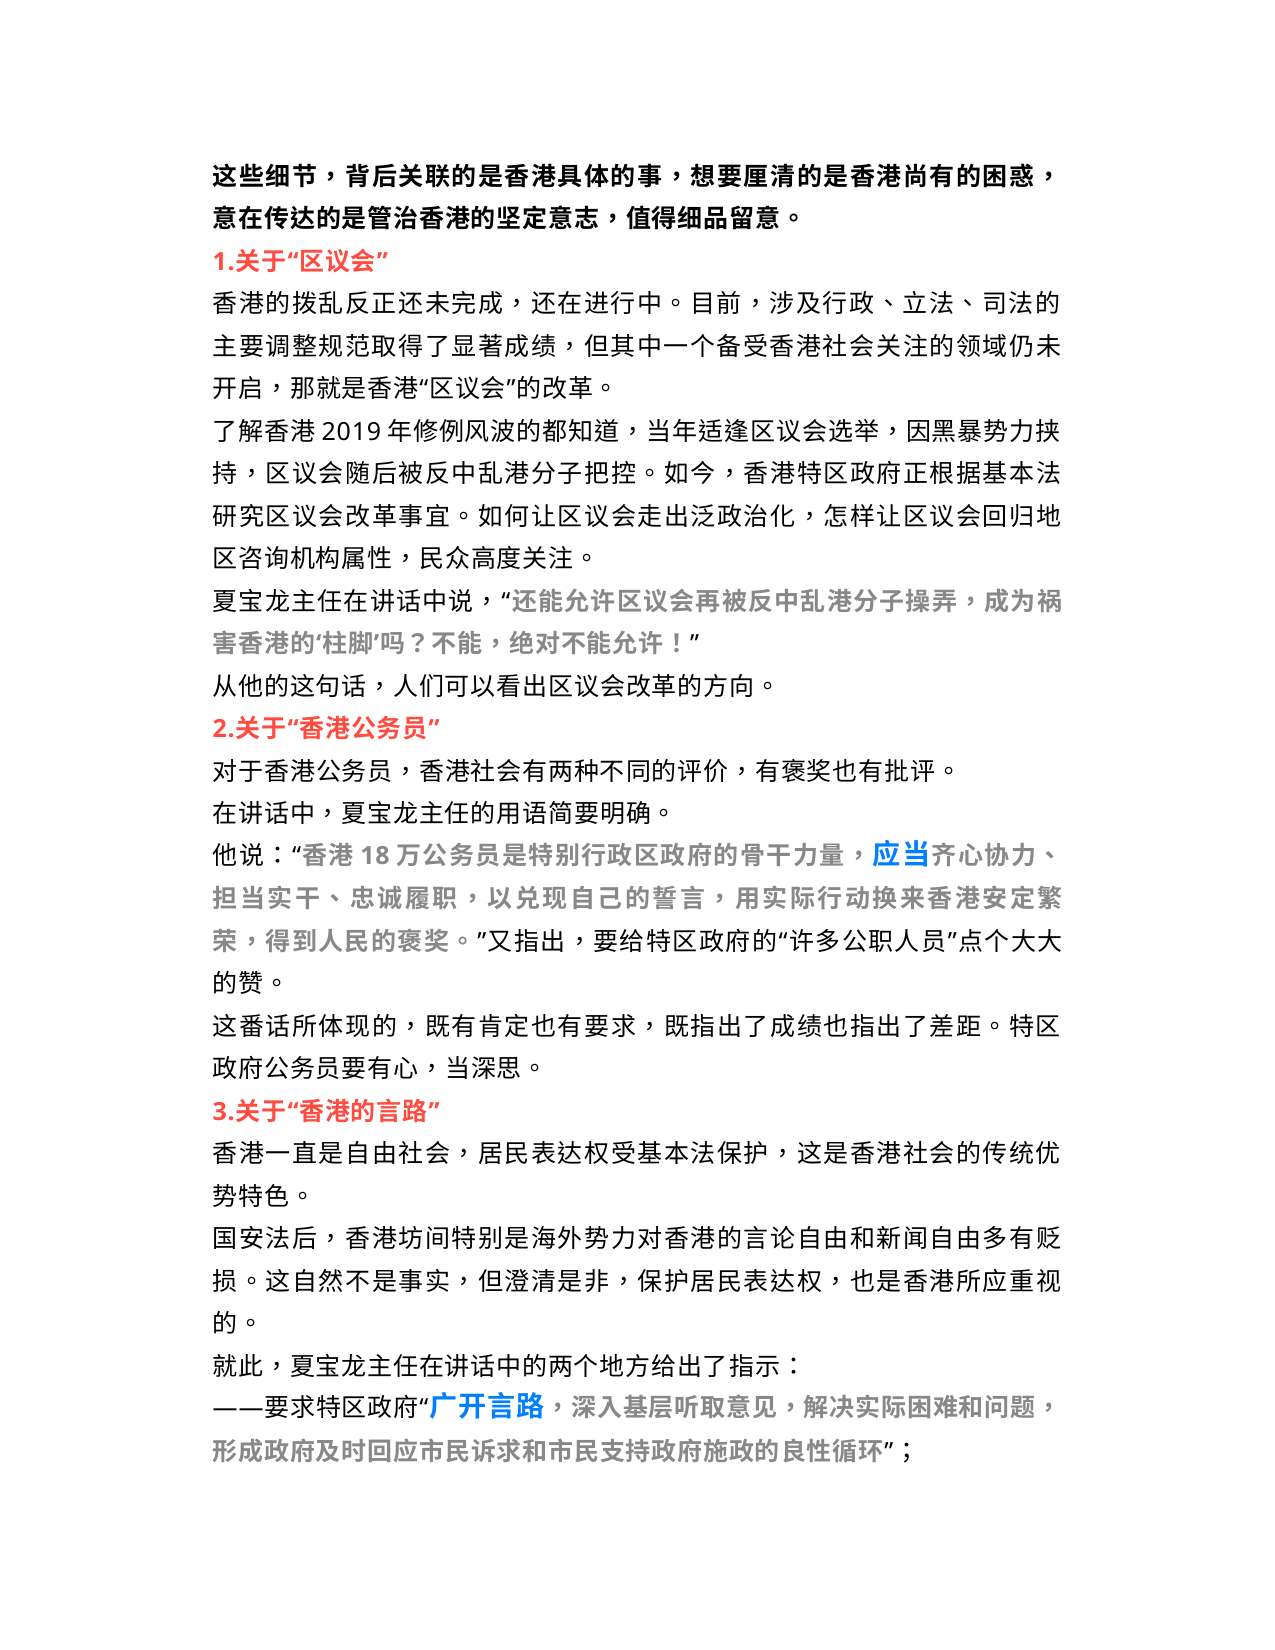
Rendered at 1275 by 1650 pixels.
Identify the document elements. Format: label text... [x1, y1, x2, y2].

text 3.关于“香港的言路” [212, 1085, 1062, 1127]
text 了解香港2019年修例风波的都知道，当年适逢区议会选举，因黑暴势力挟持，区议会随后被反中乱港分子把控。如今，香港特区政府正根据基本法研究区议会改革事宜。如何让区议会走出泛政治化，怎样让区议会回归地区咨询机构属性，民众高度关注。 [212, 405, 1062, 575]
text 他说：“香港18万公务员是特别行政区政府的骨干力量，应当齐心协力、担当实干、忠诚履职，以兑现自己的誓言，用实际行动换来香港安定繁荣，得到人民的褒奖。”又指出，要给特区政府的“许多公职人员”点个大大的赞。 [212, 830, 1062, 1000]
text 国安法后，香港坊间特别是海外势力对香港的言论自由和新闻自由多有贬损。这自然不是事实，但澄清是非，保护居民表达权，也是香港所应重视的。 [212, 1212, 1062, 1340]
text 对于香港公务员，香港社会有两种不同的评价，有褒奖也有批评。 [212, 745, 1062, 787]
text 就此，夏宝龙主任在讲话中的两个地方给出了指示： [212, 1340, 1062, 1382]
text 2.关于“香港公务员” [212, 702, 1062, 745]
text 这番话所体现的，既有肯定也有要求，既指出了成绩也指出了差距。特区政府公务员要有心，当深思。 [212, 1000, 1062, 1085]
text ——要求特区政府“广开言路，深入基层听取意见，解决实际困难和问题，形成政府及时回应市民诉求和市民支持政府施政的良性循环”； [212, 1382, 1062, 1467]
text 在讲话中，夏宝龙主任的用语简要明确。 [212, 787, 1062, 830]
text 1.关于“区议会” [212, 235, 1062, 277]
text 夏宝龙主任在讲话中说，“还能允许区议会再被反中乱港分子操弄，成为祸害香港的‘柱脚’吗？不能，绝对不能允许！” [212, 575, 1062, 660]
text 香港一直是自由社会，居民表达权受基本法保护，这是香港社会的传统优势特色。 [212, 1127, 1062, 1212]
text 从他的这句话，人们可以看出区议会改革的方向。 [212, 660, 1062, 702]
text 这些细节，背后关联的是香港具体的事，想要厘清的是香港尚有的困惑，意在传达的是管治香港的坚定意志，值得细品留意。 [212, 150, 1062, 235]
text 香港的拨乱反正还未完成，还在进行中。目前，涉及行政、立法、司法的主要调整规范取得了显著成绩，但其中一个备受香港社会关注的领域仍未开启，那就是香港“区议会”的改革。 [212, 277, 1062, 405]
